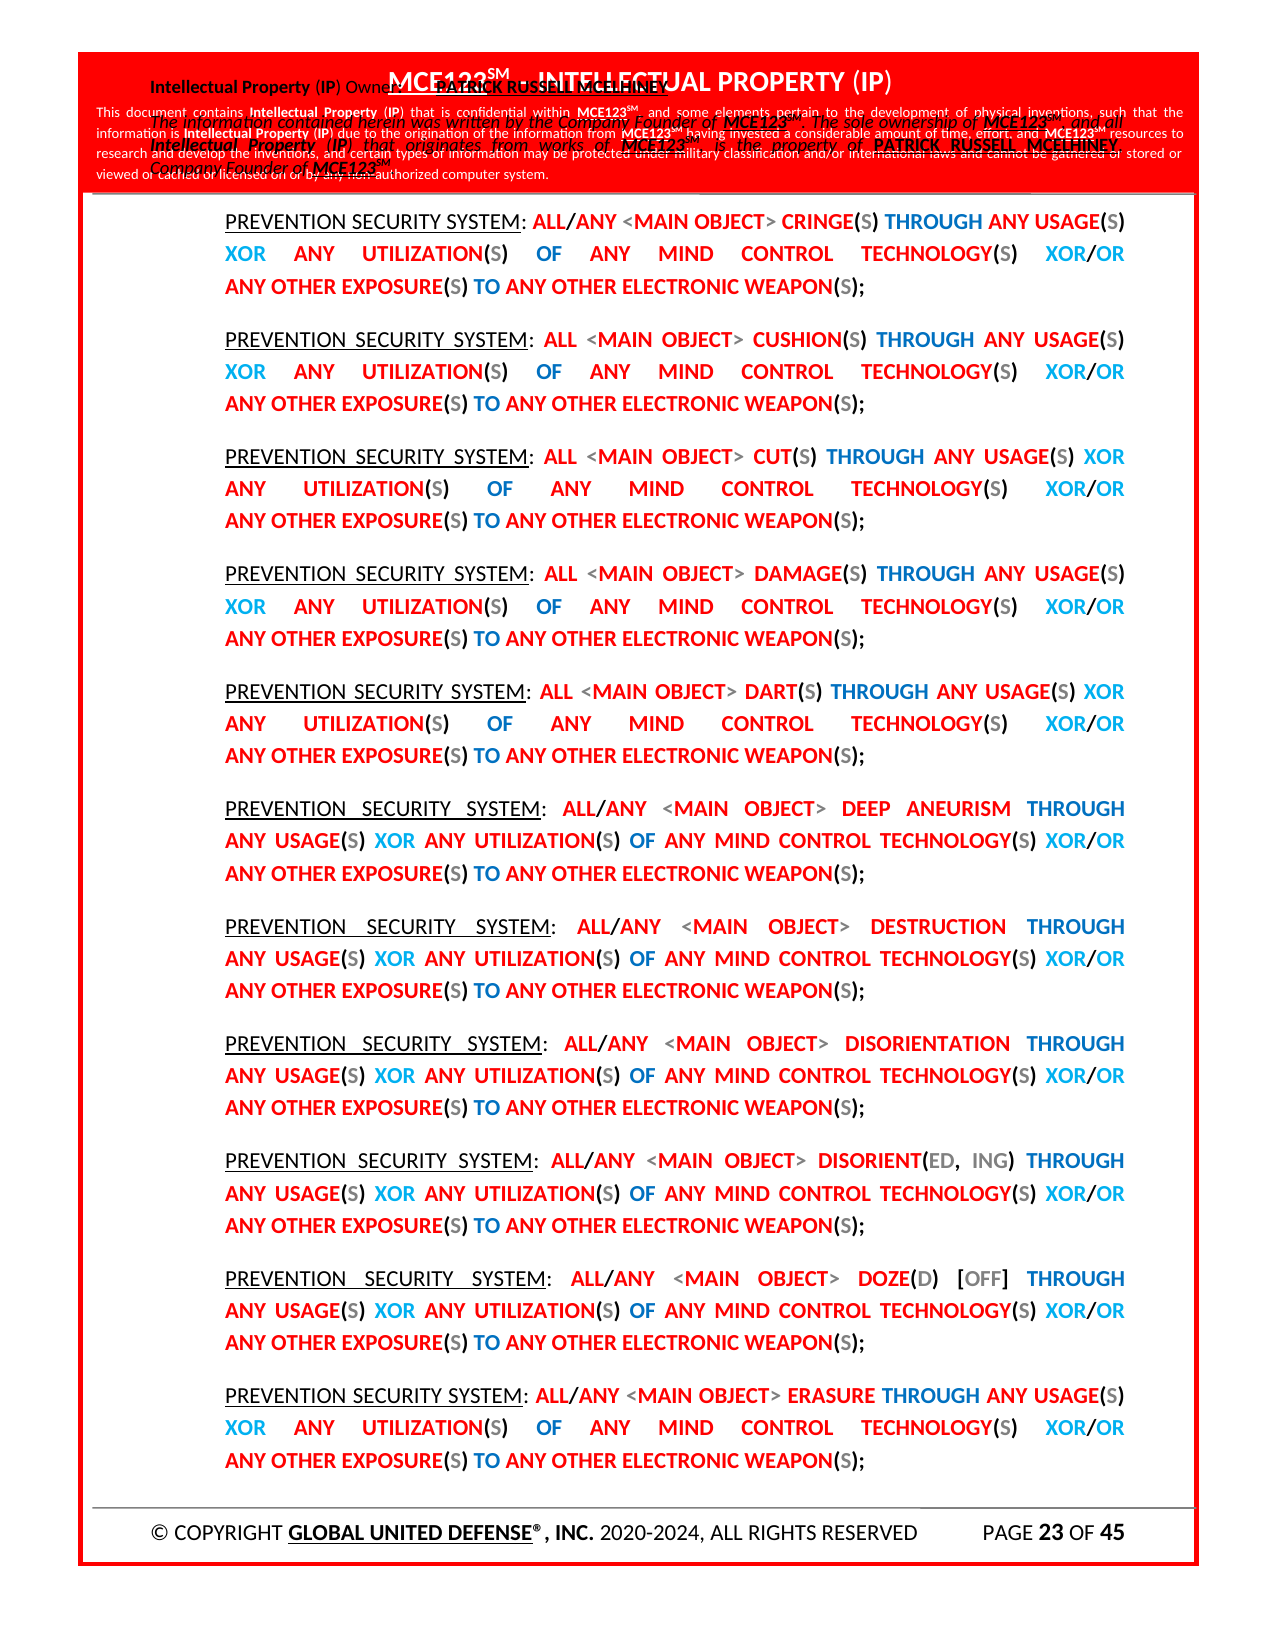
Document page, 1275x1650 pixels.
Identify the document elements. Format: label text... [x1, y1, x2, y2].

text PREVENTION SECURITY SYSTEM: ALL <MAIN OBJECT> CUT(S) THROUGH ANY USAGE(S) XOR ANY UTILIZATION(S) OF ANY MIND CONTROL TECHNOLOGY(S) XOR/OR ANY OTHER EXPOSURE(S) TO ANY OTHER ELECTRONIC WEAPON(S); [225, 442, 1125, 534]
text PREVENTION SECURITY SYSTEM: ALL/ANY <MAIN OBJECT> ERASURE THROUGH ANY USAGE(S) XOR ANY UTILIZATION(S) OF ANY MIND CONTROL TECHNOLOGY(S) XOR/OR ANY OTHER EXPOSURE(S) TO ANY OTHER ELECTRONIC WEAPON(S); [225, 1381, 1125, 1474]
text PREVENTION SECURITY SYSTEM: ALL <MAIN OBJECT> DART(S) THROUGH ANY USAGE(S) XOR ANY UTILIZATION(S) OF ANY MIND CONTROL TECHNOLOGY(S) XOR/OR ANY OTHER EXPOSURE(S) TO ANY OTHER ELECTRONIC WEAPON(S); [225, 677, 1125, 769]
text PREVENTION SECURITY SYSTEM: ALL/ANY <MAIN OBJECT> DISORIENT(ED, ING) THROUGH ANY USAGE(S) XOR ANY UTILIZATION(S) OF ANY MIND CONTROL TECHNOLOGY(S) XOR/OR ANY OTHER EXPOSURE(S) TO ANY OTHER ELECTRONIC WEAPON(S); [225, 1147, 1125, 1239]
text PREVENTION SECURITY SYSTEM: ALL <MAIN OBJECT> DAMAGE(S) THROUGH ANY USAGE(S) XOR ANY UTILIZATION(S) OF ANY MIND CONTROL TECHNOLOGY(S) XOR/OR ANY OTHER EXPOSURE(S) TO ANY OTHER ELECTRONIC WEAPON(S); [225, 559, 1125, 652]
text PREVENTION SECURITY SYSTEM: ALL/ANY <MAIN OBJECT> DISORIENTATION THROUGH ANY USAGE(S) XOR ANY UTILIZATION(S) OF ANY MIND CONTROL TECHNOLOGY(S) XOR/OR ANY OTHER EXPOSURE(S) TO ANY OTHER ELECTRONIC WEAPON(S); [225, 1029, 1125, 1122]
text PREVENTION SECURITY SYSTEM: ALL/ANY <MAIN OBJECT> CRINGE(S) THROUGH ANY USAGE(S) XOR ANY UTILIZATION(S) OF ANY MIND CONTROL TECHNOLOGY(S) XOR/OR ANY OTHER EXPOSURE(S) TO ANY OTHER ELECTRONIC WEAPON(S); [225, 207, 1125, 300]
text PREVENTION SECURITY SYSTEM: ALL <MAIN OBJECT> CUSHION(S) THROUGH ANY USAGE(S) XOR ANY UTILIZATION(S) OF ANY MIND CONTROL TECHNOLOGY(S) XOR/OR ANY OTHER EXPOSURE(S) TO ANY OTHER ELECTRONIC WEAPON(S); [225, 325, 1125, 417]
text PREVENTION SECURITY SYSTEM: ALL/ANY <MAIN OBJECT> DESTRUCTION THROUGH ANY USAGE(S) XOR ANY UTILIZATION(S) OF ANY MIND CONTROL TECHNOLOGY(S) XOR/OR ANY OTHER EXPOSURE(S) TO ANY OTHER ELECTRONIC WEAPON(S); [225, 912, 1125, 1004]
text PREVENTION SECURITY SYSTEM: ALL/ANY <MAIN OBJECT> DEEP ANEURISM THROUGH ANY USAGE(S) XOR ANY UTILIZATION(S) OF ANY MIND CONTROL TECHNOLOGY(S) XOR/OR ANY OTHER EXPOSURE(S) TO ANY OTHER ELECTRONIC WEAPON(S); [225, 794, 1125, 887]
text PREVENTION SECURITY SYSTEM: ALL/ANY <MAIN OBJECT> DOZE(D) [OFF] THROUGH ANY USAGE(S) XOR ANY UTILIZATION(S) OF ANY MIND CONTROL TECHNOLOGY(S) XOR/OR ANY OTHER EXPOSURE(S) TO ANY OTHER ELECTRONIC WEAPON(S); [225, 1264, 1125, 1356]
